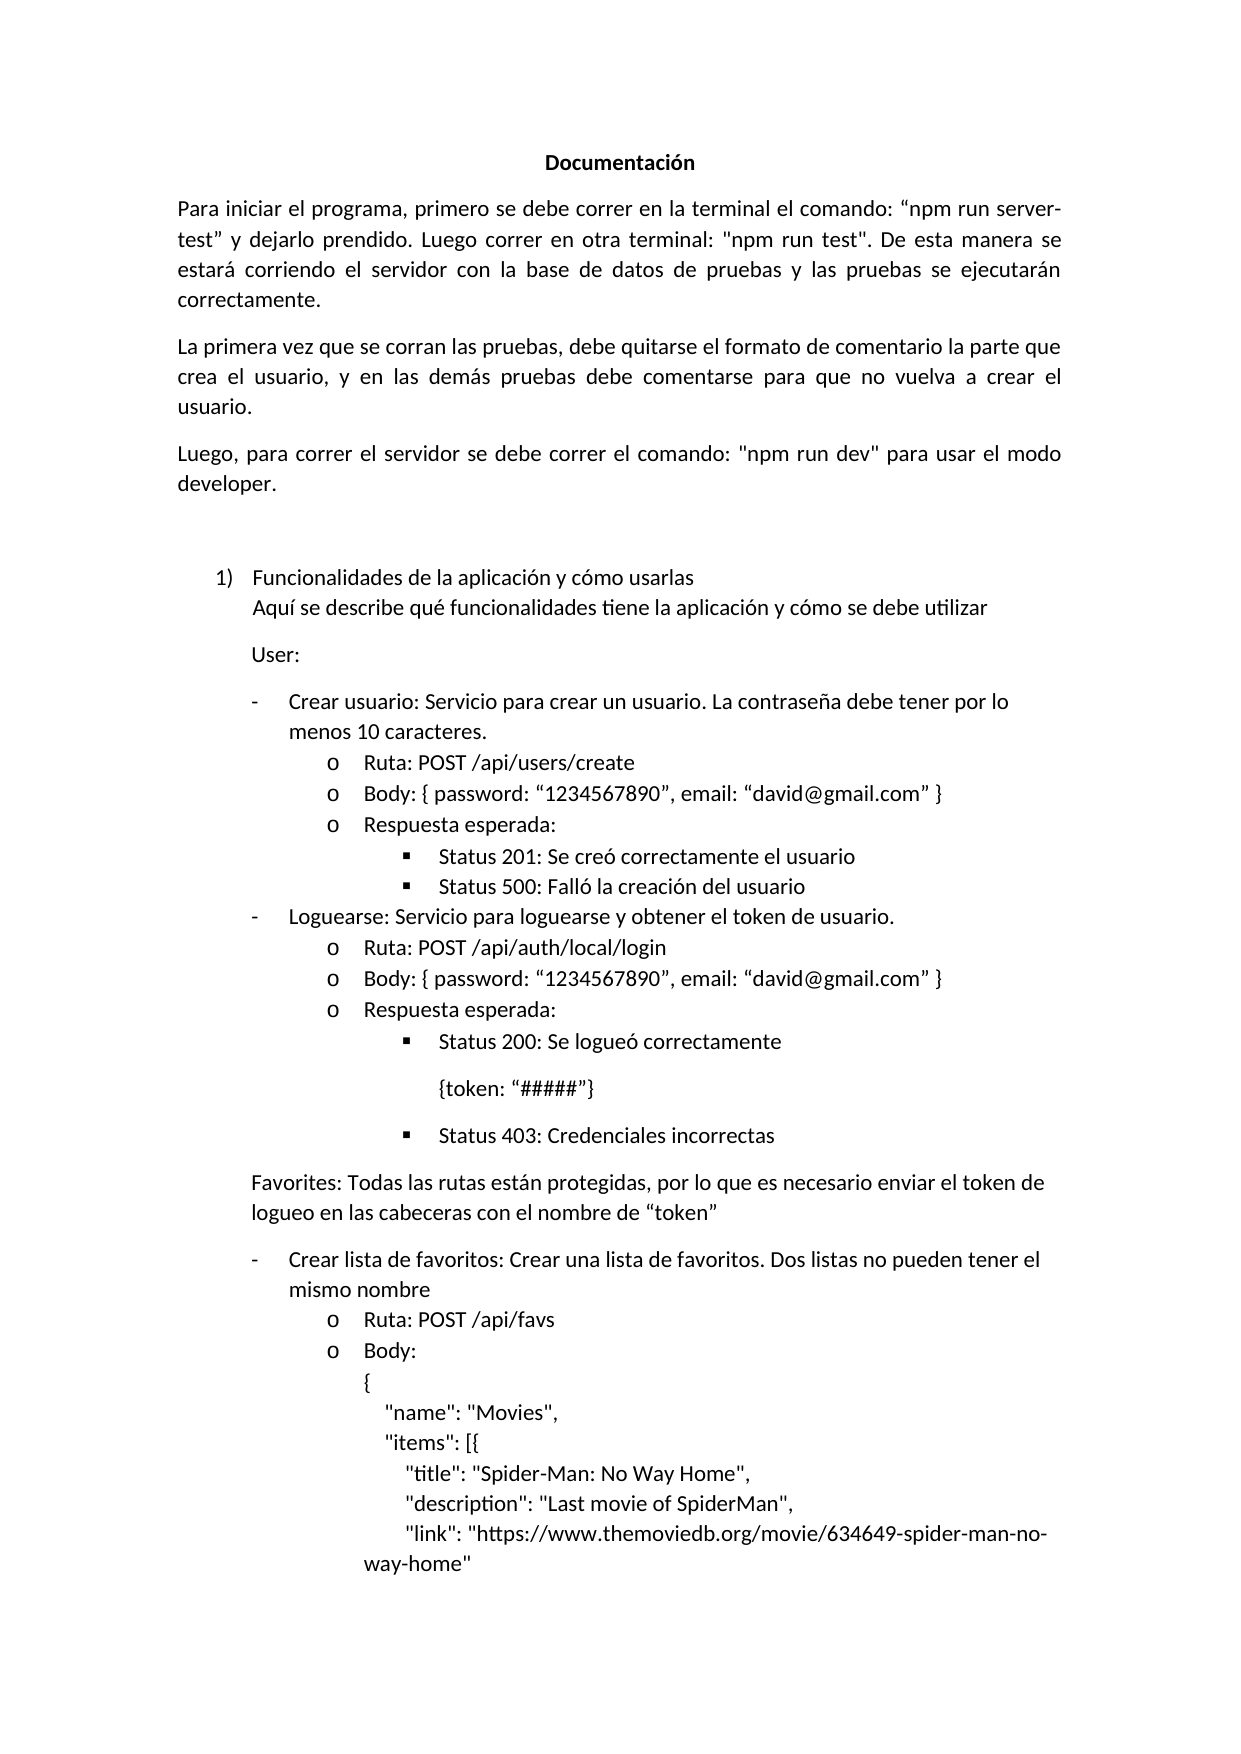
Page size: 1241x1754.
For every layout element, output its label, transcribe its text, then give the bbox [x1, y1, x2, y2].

list Ruta: POST /api/auth/local/login [326, 933, 1063, 962]
text User: [177, 640, 1063, 668]
list "link": "https://www.themoviedb.org/movie/634649-spider-man-no-way-home" [363, 1519, 1063, 1577]
list Body: { password: “1234567890”, email: “david@gmail.com” } [326, 779, 1063, 808]
list Ruta: POST /api/favs [326, 1305, 1063, 1334]
text Favorites: Todas las rutas están protegidas, por lo que es necesario enviar el token de logueo en las cabeceras con el nombre de “token” [251, 1168, 1063, 1226]
list Ruta: POST /api/users/create [326, 748, 1063, 777]
text {token: “#####”} [365, 1074, 1063, 1102]
list "items": [{ [363, 1428, 1063, 1456]
list Aquí se describe qué funcionalidades tiene la aplicación y cómo se debe utilizar [252, 593, 1063, 621]
list Status 201: Se creó correctamente el usuario [401, 842, 1063, 870]
list Status 500: Falló la creación del usuario [401, 872, 1063, 900]
list "description": "Last movie of SpiderMan", [363, 1489, 1063, 1517]
list Crear usuario: Servicio para crear un usuario. La contraseña debe tener por lo menos 10 caracteres. [251, 687, 1063, 745]
list Body: [326, 1337, 1063, 1366]
list Crear lista de favoritos: Crear una lista de favoritos. Dos listas no pueden tener el mismo nombre [251, 1245, 1063, 1303]
list "name": "Movies", [363, 1398, 1063, 1426]
text Documentación [177, 148, 1063, 176]
list Respuesta esperada: [326, 996, 1063, 1025]
list Status 403: Credenciales incorrectas [401, 1121, 1063, 1149]
list Loguearse: Servicio para loguearse y obtener el token de usuario. [251, 902, 1063, 930]
list Respuesta esperada: [326, 811, 1063, 840]
list Funcionalidades de la aplicación y cómo usarlas [215, 563, 1063, 591]
text La primera vez que se corran las pruebas, debe quitarse el formato de comentario la parte que crea el usuario, y en las demás pruebas debe comentarse para que no vuelva a crear el usuario. [177, 332, 1063, 420]
list Body: { password: “1234567890”, email: “david@gmail.com” } [326, 964, 1063, 993]
text Para iniciar el programa, primero se debe correr en la terminal el comando: “npm run server-test” y dejarlo prendido. Luego correr en otra terminal: "npm run test". De esta manera se estará corriendo el servidor con la base de datos de pruebas y las pruebas se ejecutarán correctamente. [177, 194, 1063, 313]
list Status 200: Se logueó correctamente [401, 1027, 1063, 1055]
list "title": "Spider-Man: No Way Home", [363, 1459, 1063, 1487]
list { [363, 1368, 1063, 1396]
text Luego, para correr el servidor se debe correr el comando: "npm run dev" para usar el modo developer. [177, 439, 1063, 497]
